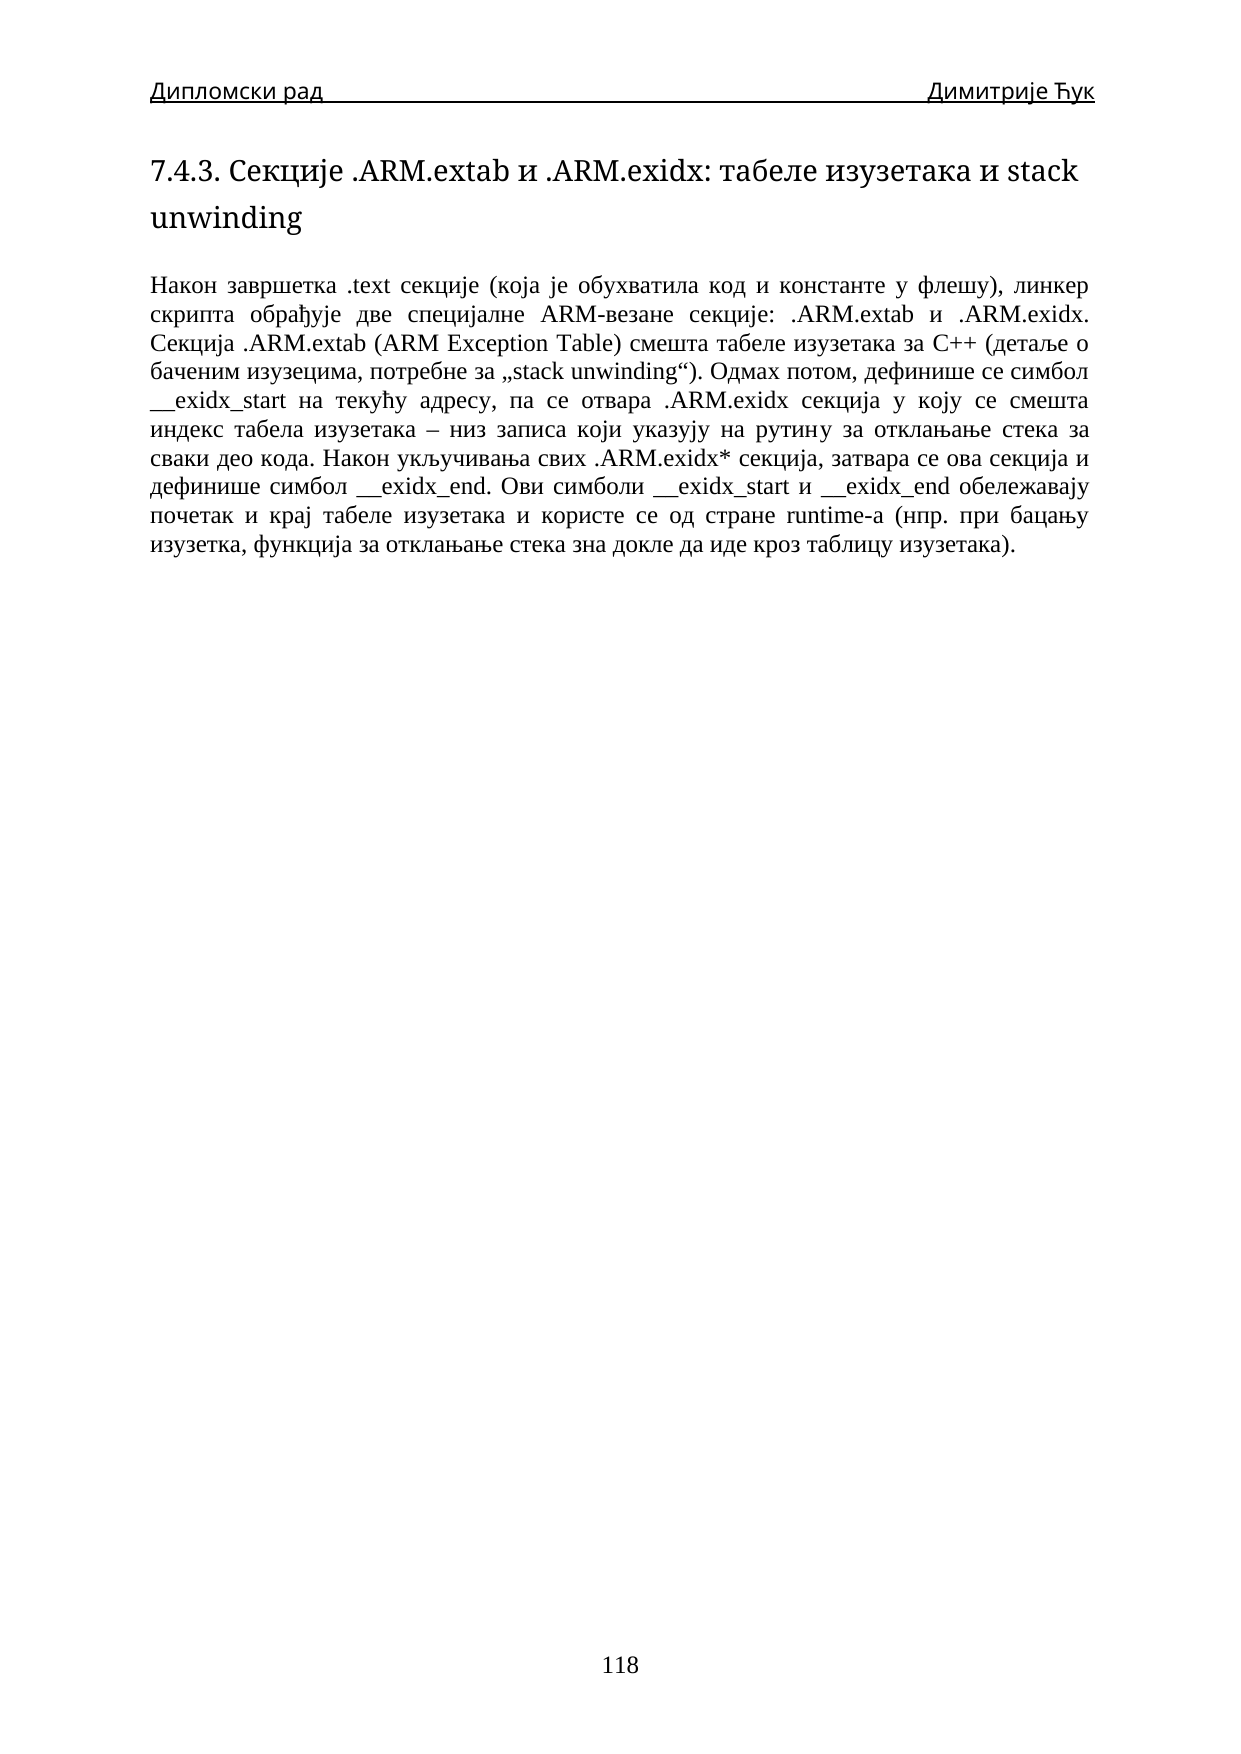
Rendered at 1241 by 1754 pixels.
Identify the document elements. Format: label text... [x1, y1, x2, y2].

subtitle Секције .ARM.extab и .ARM.exidx: табеле изузетака и stack unwinding [150, 150, 1090, 237]
text Након завршетка .text секције (која је обухватила код и константе у флешу), линкер скрипта обрађује две специјалне ARM-везане секције: .ARM.extab и .ARM.exidx. Секција .ARM.extab (ARM Exception Table) смешта табеле изузетака за C++ (детаље о баченим изузецима, потребне за „stack unwinding“). Одмах потом, дефинише се симбол __exidx_start на текућу адресу, па се отвара .ARM.exidx секција у коју се смешта индекс табела изузетака – низ записа који указују на рутину за отклањање стека за сваки део кода. Након укључивања свих .ARM.exidx* секција, затвара се ова секција и дефинише симбол __exidx_end. Ови симболи __exidx_start и __exidx_end обележавају почетак и крај табеле изузетака и користе се од стране runtime-а (нпр. при бацању изузетка, функција за отклањање стека зна докле да иде кроз таблицу изузетака). [150, 270, 1090, 558]
